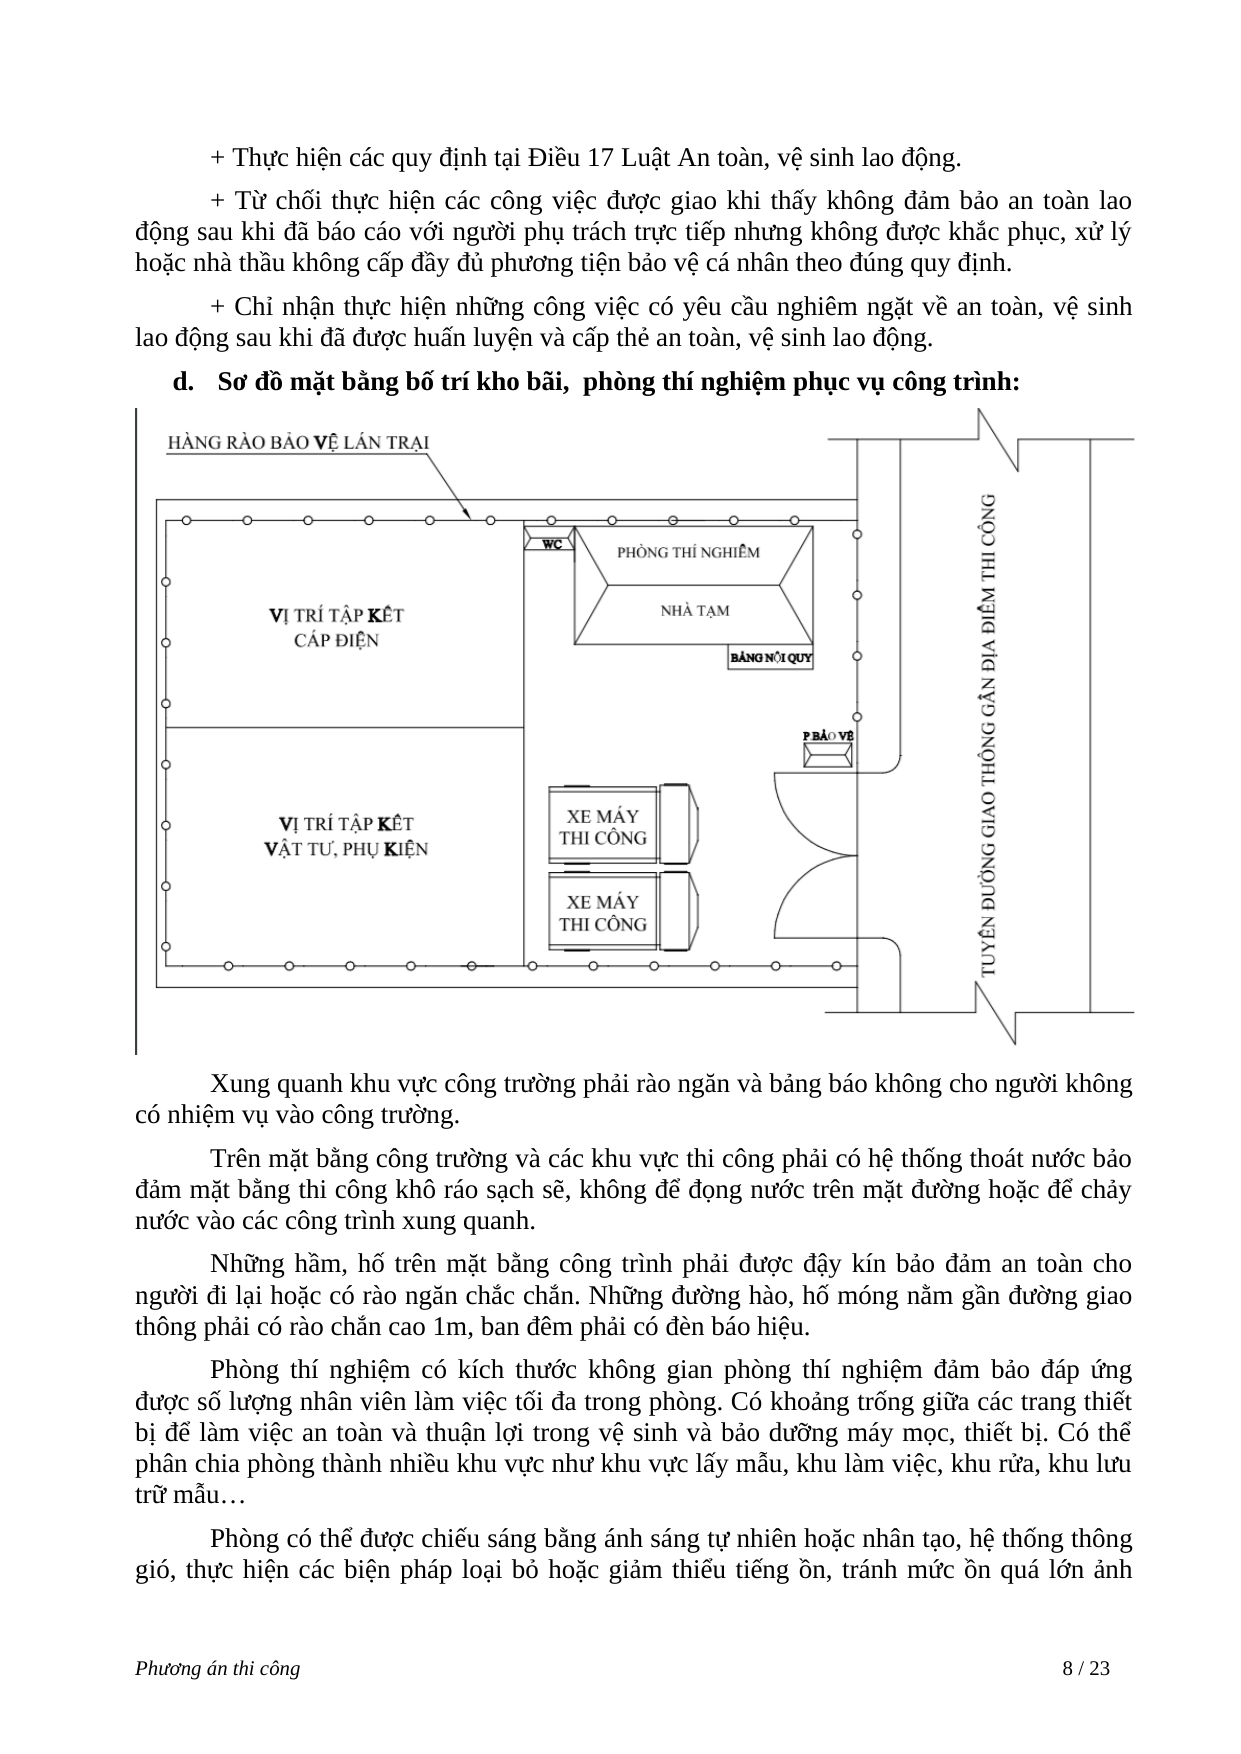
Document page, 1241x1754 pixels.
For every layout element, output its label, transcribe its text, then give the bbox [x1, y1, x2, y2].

subtitle Những hầm, hố trên mặt bằng công trình phải được đậy kín bảo đảm an toàn cho người đi lại hoặc có rào ngăn chắc chắn. Những đường hào, hố móng nằm gần đường giao thông phải có rào chắn cao 1m, ban đêm phải có đèn báo hiệu. [135, 1248, 1134, 1341]
text + Từ chối thực hiện các công việc được giao khi thấy không đảm bảo an toàn lao động sau khi đã báo cáo với người phụ trách trực tiếp nhưng không được khắc phục, xử lý hoặc nhà thầu không cấp đầy đủ phương tiện bảo vệ cá nhân theo đúng quy định. [135, 184, 1134, 278]
subtitle Xung quanh khu vực công trường phải rào ngăn và bảng báo không cho người không có nhiệm vụ vào công trường. [135, 1067, 1134, 1129]
subtitle Sơ đồ mặt bằng bố trí kho bãi, phòng thí nghiệm phục vụ công trình: [172, 365, 1134, 396]
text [135, 1522, 1134, 1584]
text + Chỉ nhận thực hiện những công việc có yêu cầu nghiêm ngặt về an toàn, vệ sinh lao động sau khi đã được huấn luyện và cấp thẻ an toàn, vệ sinh lao động. [135, 290, 1134, 352]
picture [135, 408, 1135, 1055]
text + Thực hiện các quy định tại Điều 17 Luật An toàn, vệ sinh lao động. [135, 141, 1134, 172]
subtitle Trên mặt bằng công trường và các khu vực thi công phải có hệ thống thoát nước bảo đảm mặt bằng thi công khô ráo sạch sẽ, không để đọng nước trên mặt đường hoặc để chảy nước vào các công trình xung quanh. [135, 1142, 1134, 1235]
text Phòng thí nghiệm có kích thước không gian phòng thí nghiệm đảm bảo đáp ứng được số lượng nhân viên làm việc tối đa trong phòng. Có khoảng trống giữa các trang thiết bị để làm việc an toàn và thuận lợi trong vệ sinh và bảo dưỡng máy mọc, thiết bị. Có thể phân chia phòng thành nhiều khu vực như khu vực lấy mẫu, khu làm việc, khu rửa, khu lưu trữ mẫu… [135, 1353, 1134, 1509]
